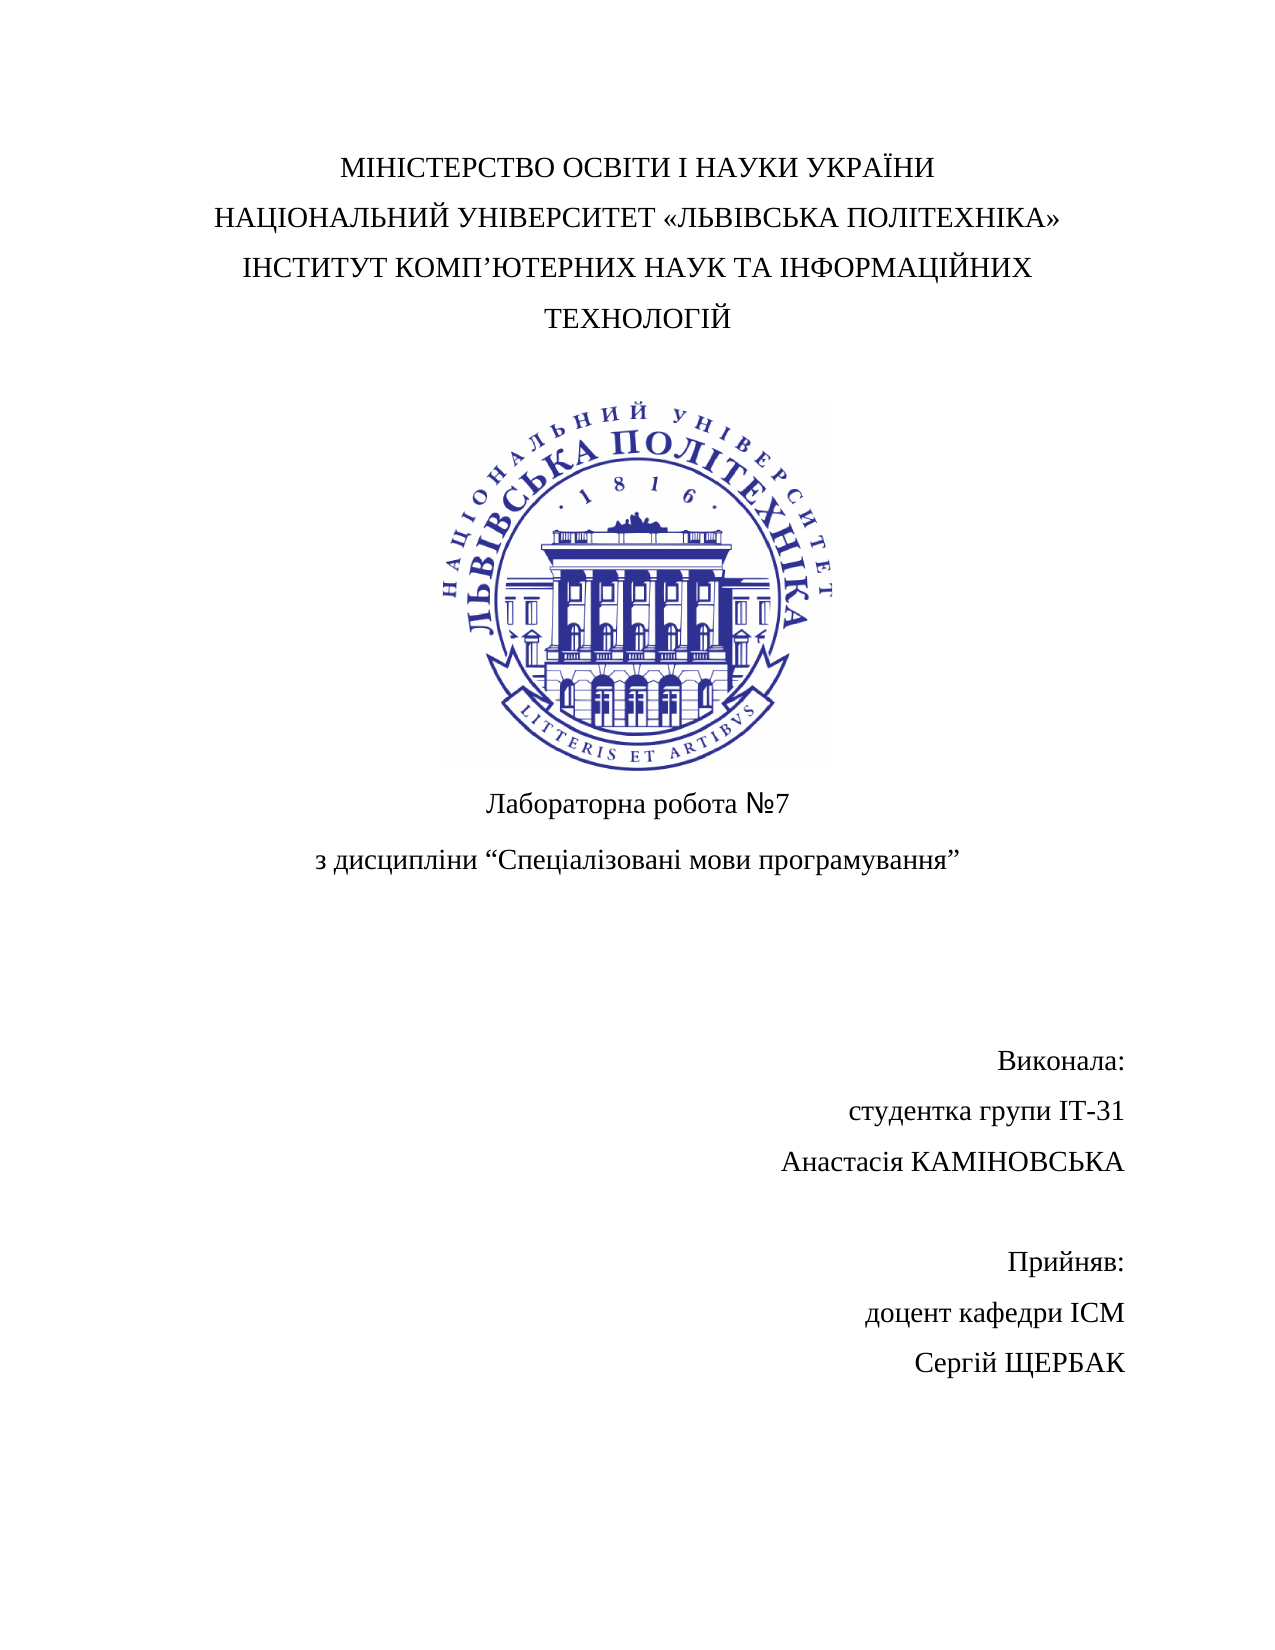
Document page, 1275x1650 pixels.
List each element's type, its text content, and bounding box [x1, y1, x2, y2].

text студентка групи ІТ-31 [785, 1093, 1125, 1127]
text доцент кафедри ІСМ [785, 1295, 1125, 1328]
text ІНСТИТУТ КОМП’ЮТЕРНИХ НАУК ТА ІНФОРМАЦІЙНИХ ТЕХНОЛОГІЙ [150, 251, 1125, 334]
text Лабораторна робота №7 [150, 782, 1125, 822]
text МІНІСТЕРСТВО ОСВІТИ І НАУКИ УКРАЇНИ [150, 150, 1125, 183]
picture [442, 401, 833, 771]
text НАЦІОНАЛЬНИЙ УНІВЕРСИТЕТ «ЛЬВІВСЬКА ПОЛІТЕХНІКА» [150, 200, 1125, 234]
text Прийняв: [785, 1244, 1125, 1278]
text Виконала: [785, 1043, 1125, 1077]
text Анастасія КАМІНОВСЬКА [770, 1144, 1125, 1177]
text з дисципліни “Спеціалізовані мови програмування” [150, 842, 1125, 875]
text Сергій ЩЕРБАК [785, 1345, 1125, 1378]
